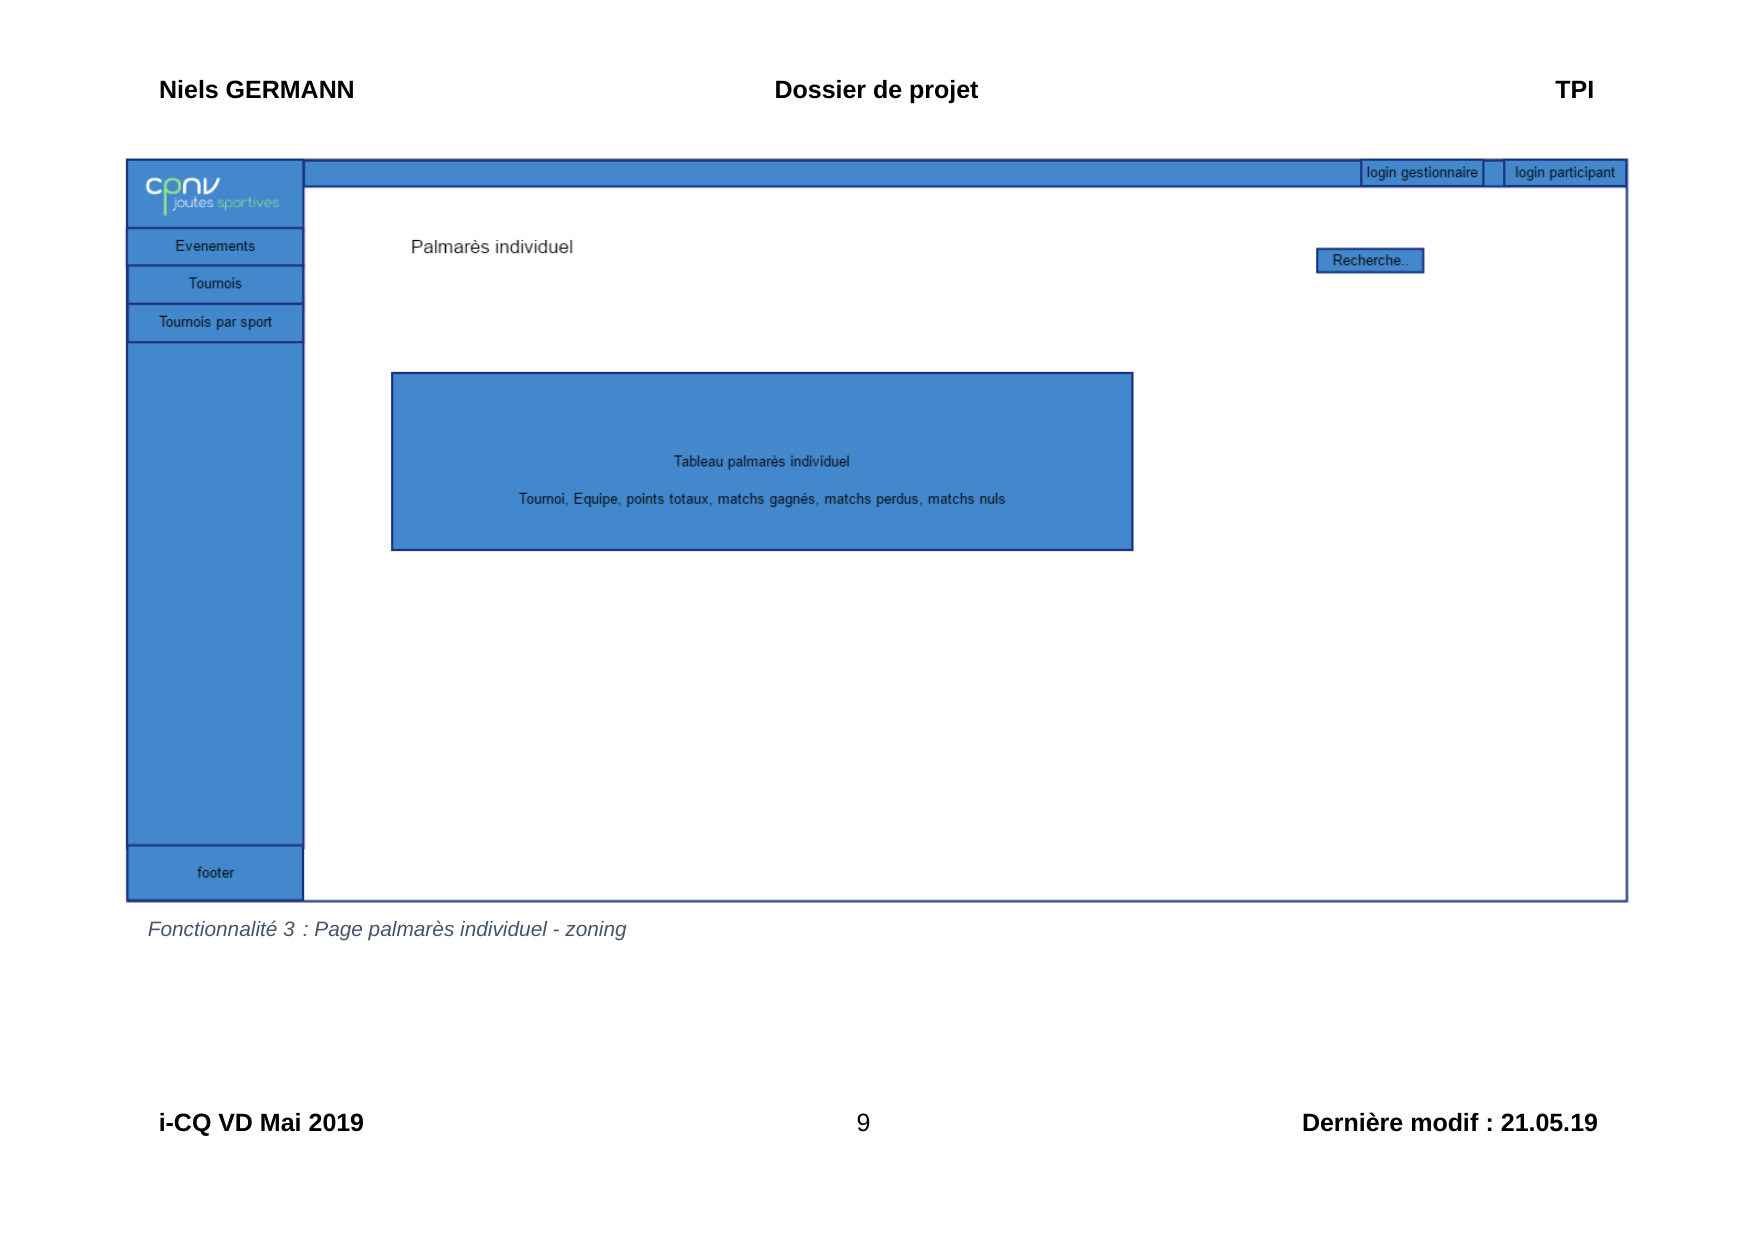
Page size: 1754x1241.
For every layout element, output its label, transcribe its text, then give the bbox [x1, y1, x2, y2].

text Fonctionnalité 3 : Page palmarès individuel - zoning [148, 917, 1606, 941]
picture [114, 148, 1640, 917]
